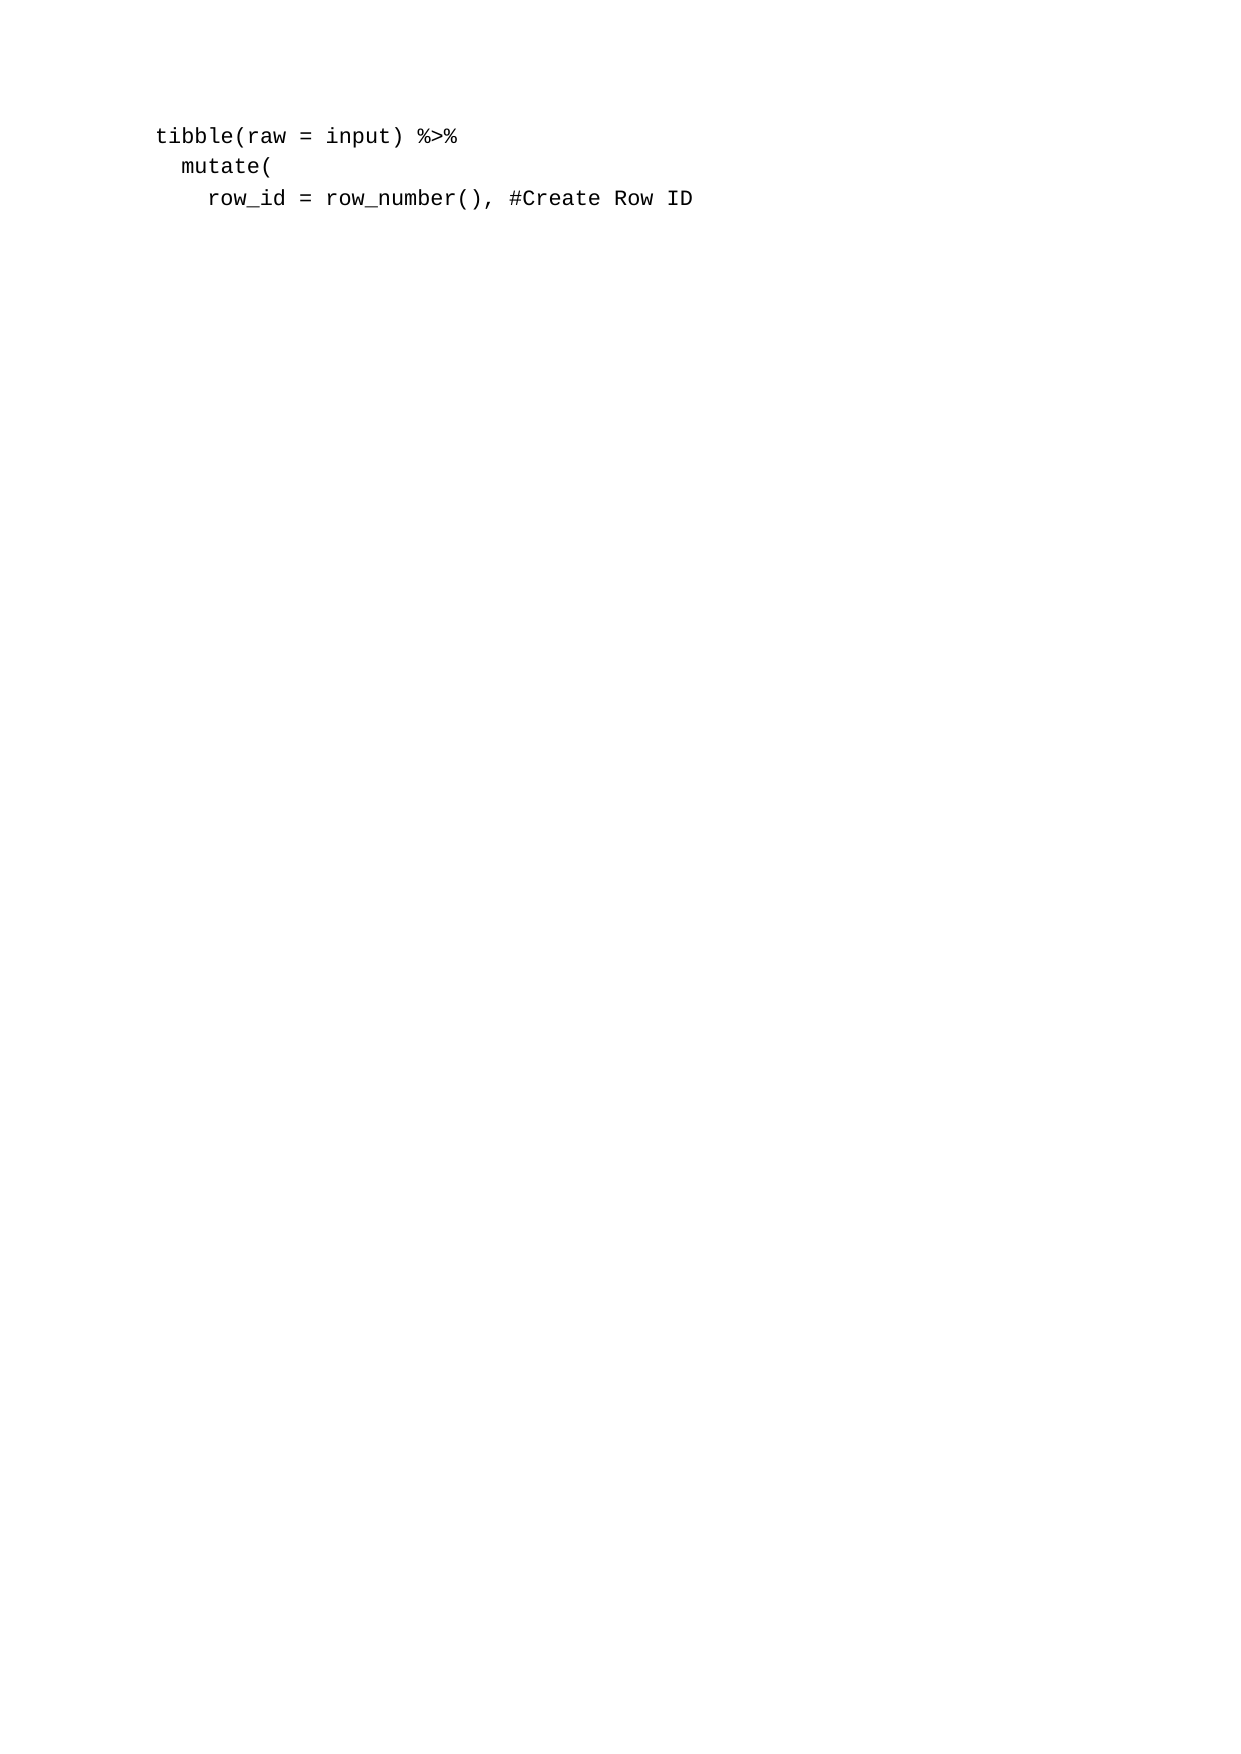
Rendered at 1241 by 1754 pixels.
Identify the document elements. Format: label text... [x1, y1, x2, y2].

text tibble(raw = input) %>% mutate( [155, 125, 458, 180]
text row_id = row_number(), #Create Row ID [207, 186, 1098, 210]
